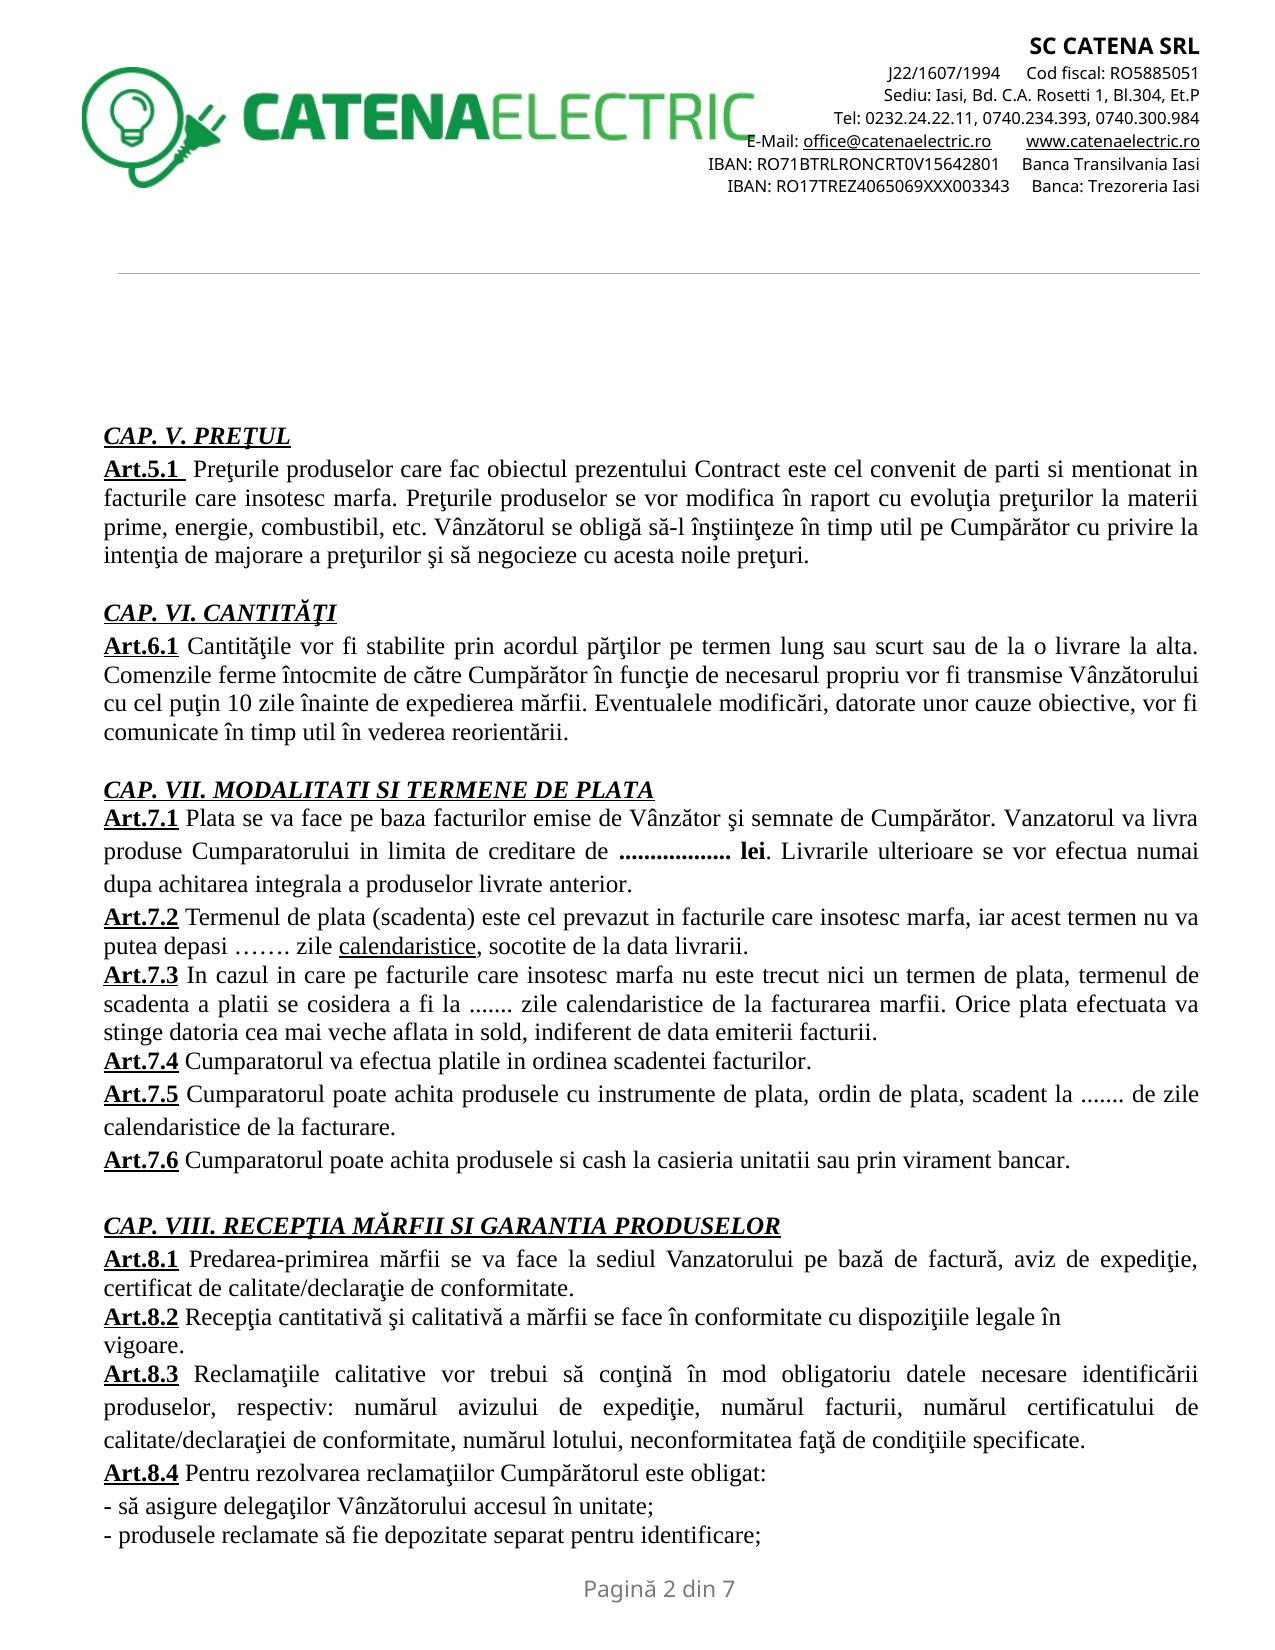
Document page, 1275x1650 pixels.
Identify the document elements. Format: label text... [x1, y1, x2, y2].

text Art.7.6 Cumparatorul poate achita produsele si cash la casieria unitatii sau prin virament bancar. [103, 1145, 1200, 1174]
text Art.7.4 Cumparatorul va efectua platile in ordinea scadentei facturilor. [103, 1046, 1200, 1075]
text Art.5.1 Preţurile produselor care fac obiectul prezentului Contract este cel convenit de parti si mentionat in facturile care insotesc marfa. Preţurile produselor se vor modifica în raport cu evoluţia preţurilor la materii prime, energie, combustibil, etc. Vânzătorul se obligă să-l înştiinţeze în timp util pe Cumpărător cu privire la intenţia de majorare a preţurilor şi să negocieze cu acesta noile preţuri. [103, 454, 1200, 569]
text Art.7.1 Plata se va face pe baza facturilor emise de Vânzător şi semnate de Cumpărător. Vanzatorul va livra produse Cumparatorului in limita de creditare de .................. lei. Livrarile ulterioare se vor efectua numai dupa achitarea integrala a produselor livrate anterior. [103, 803, 1200, 898]
picture [81, 67, 756, 188]
subtitle CAP. VII. MODALITATI SI TERMENE DE PLATA [103, 775, 1200, 803]
text Art.8.1 Predarea-primirea mărfii se va face la sediul Vanzatorului pe bază de factură, aviz de expediţie, certificat de calitate/declaraţie de conformitate. [103, 1244, 1200, 1302]
text vigoare. [103, 1331, 1200, 1359]
text CAP. VIII. RECEPŢIA MĂRFII SI GARANTIA PRODUSELOR [103, 1211, 1200, 1240]
text Art.7.5 Cumparatorul poate achita produsele cu instrumente de plata, ordin de plata, scadent la ....... de zile calendaristice de la facturare. [103, 1079, 1200, 1141]
text Art.7.3 In cazul in care pe facturile care insotesc marfa nu este trecut nici un termen de plata, termenul de scadenta a platii se cosidera a fi la ....... zile calendaristice de la facturarea marfii. Orice plata efectuata va stinge datoria cea mai veche aflata in sold, indiferent de data emiterii facturii. [103, 960, 1200, 1046]
text CAP. VI. CANTITĂŢI [103, 598, 1200, 627]
list să asigure delegaţilor Vânzătorului accesul în unitate; [103, 1491, 1200, 1520]
text Art.6.1 Cantităţile vor fi stabilite prin acordul părţilor pe termen lung sau scurt sau de la o livrare la alta. Comenzile ferme întocmite de către Cumpărător în funcţie de necesarul propriu vor fi transmise Vânzătorului cu cel puţin 10 zile înainte de expedierea mărfii. Eventualele modificări, datorate unor cauze obiective, vor fi comunicate în timp util în vederea reorientării. [103, 631, 1200, 746]
list produsele reclamate să fie depozitate separat pentru identificare; [103, 1520, 1200, 1549]
text Art.8.3 Reclamaţiile calitative vor trebui să conţină în mod obligatoriu datele necesare identificării produselor, respectiv: numărul avizului de expediţie, numărul facturii, numărul certificatului de calitate/declaraţiei de conformitate, numărul lotului, neconformitatea faţă de condiţiile specificate. [103, 1359, 1200, 1454]
text Art.8.2 Recepţia cantitativă şi calitativă a mărfii se face în conformitate cu dispoziţiile legale în [103, 1302, 1200, 1331]
text Art.8.4 Pentru rezolvarea reclamaţiilor Cumpărătorul este obligat: [103, 1458, 1200, 1487]
text Art.7.2 Termenul de plata (scadenta) este cel prevazut in facturile care insotesc marfa, iar acest termen nu va putea depasi ……. zile calendaristice, socotite de la data livrarii. [103, 902, 1200, 960]
text CAP. V. PREŢUL [103, 421, 1200, 450]
